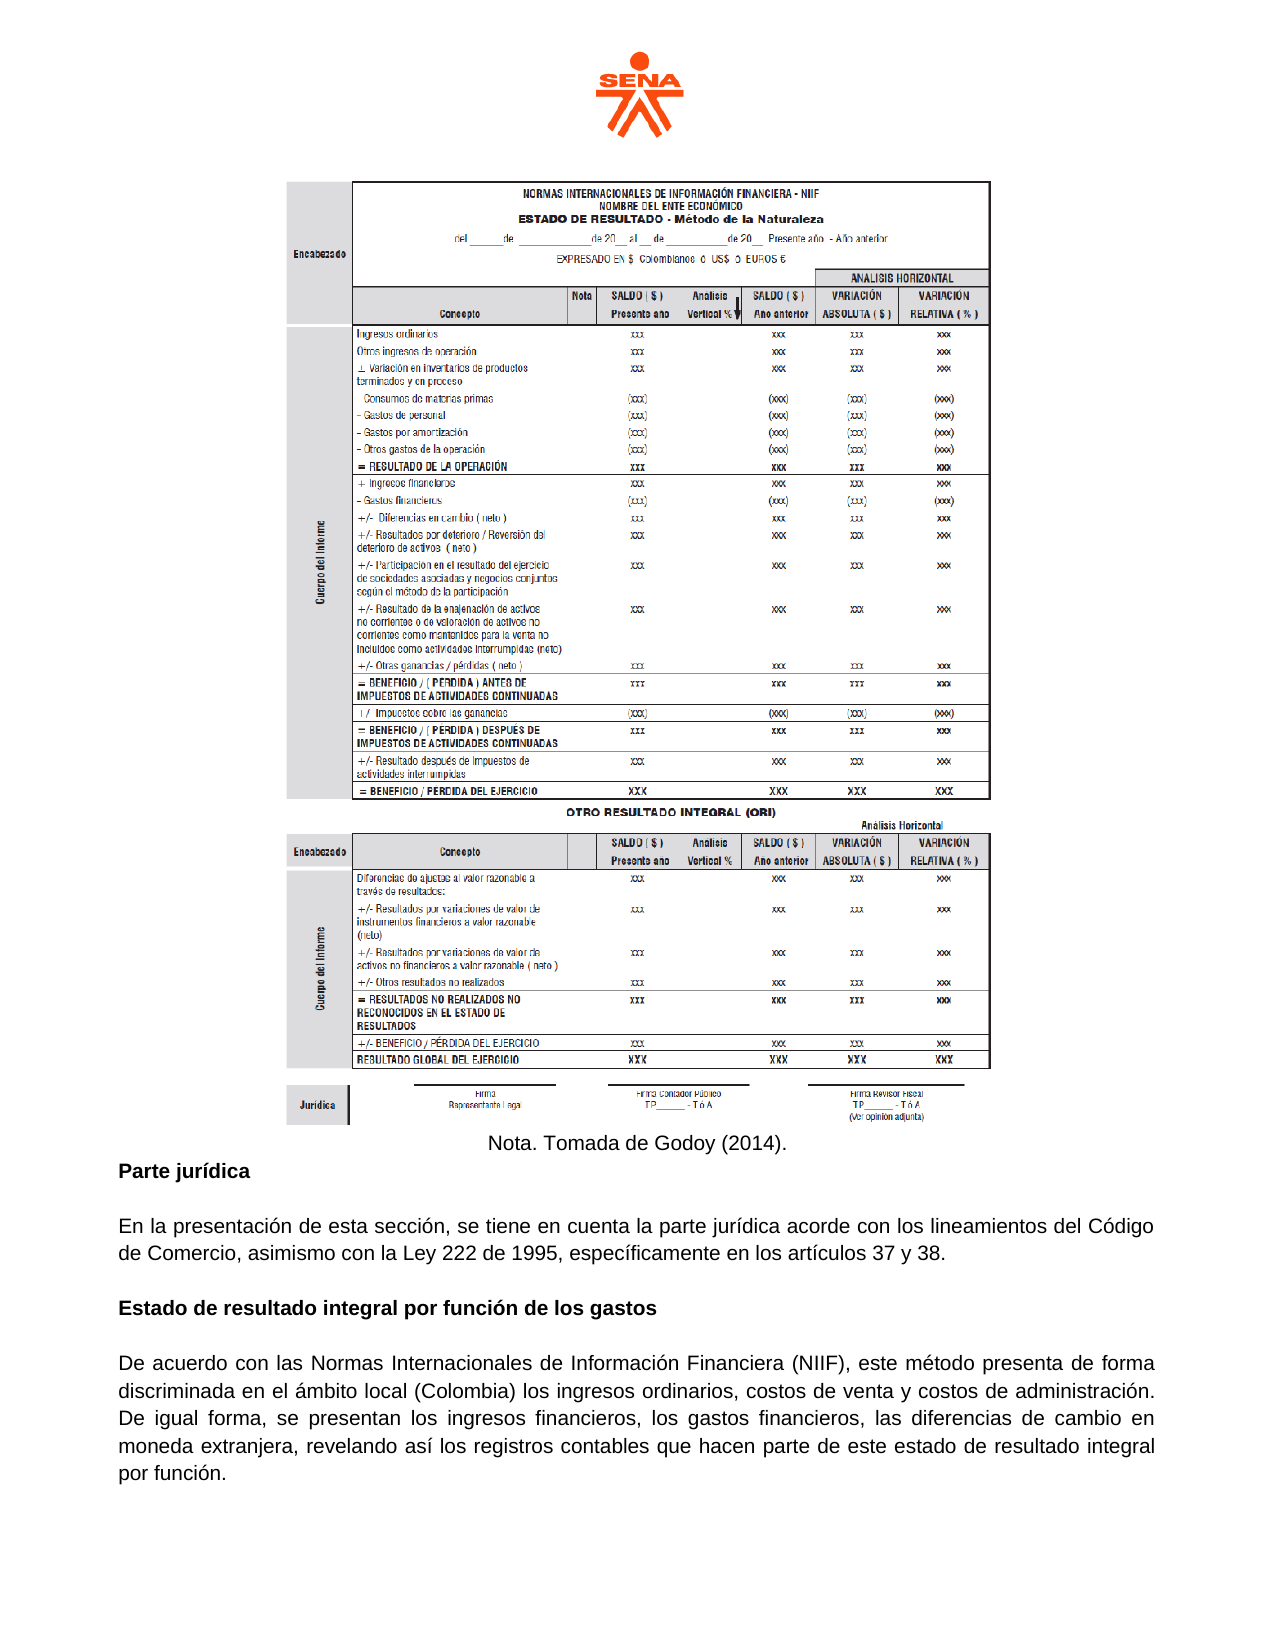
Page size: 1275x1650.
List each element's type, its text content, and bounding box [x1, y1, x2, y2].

text Nota. Tomada de Godoy (2014). [118, 1131, 1157, 1155]
text Estado de resultado integral por función de los gastos [118, 1296, 1157, 1320]
text En la presentación de esta sección, se tiene en cuenta la parte jurídica acorde con los lineamientos del Código de Comercio, asimismo con la Ley 222 de 1995, específicamente en los artículos 37 y 38. [118, 1214, 1157, 1265]
text Parte jurídica [118, 1159, 1157, 1183]
picture [282, 177, 993, 1128]
picture [585, 48, 690, 142]
text De acuerdo con las Normas Internacionales de Información Financiera (NIIF), este método presenta de forma discriminada en el ámbito local (Colombia) los ingresos ordinarios, costos de venta y costos de administración. De igual forma, se presentan los ingresos financieros, los gastos financieros, las diferencias de cambio en moneda extranjera, revelando así los registros contables que hacen parte de este estado de resultado integral por función. [118, 1351, 1157, 1485]
